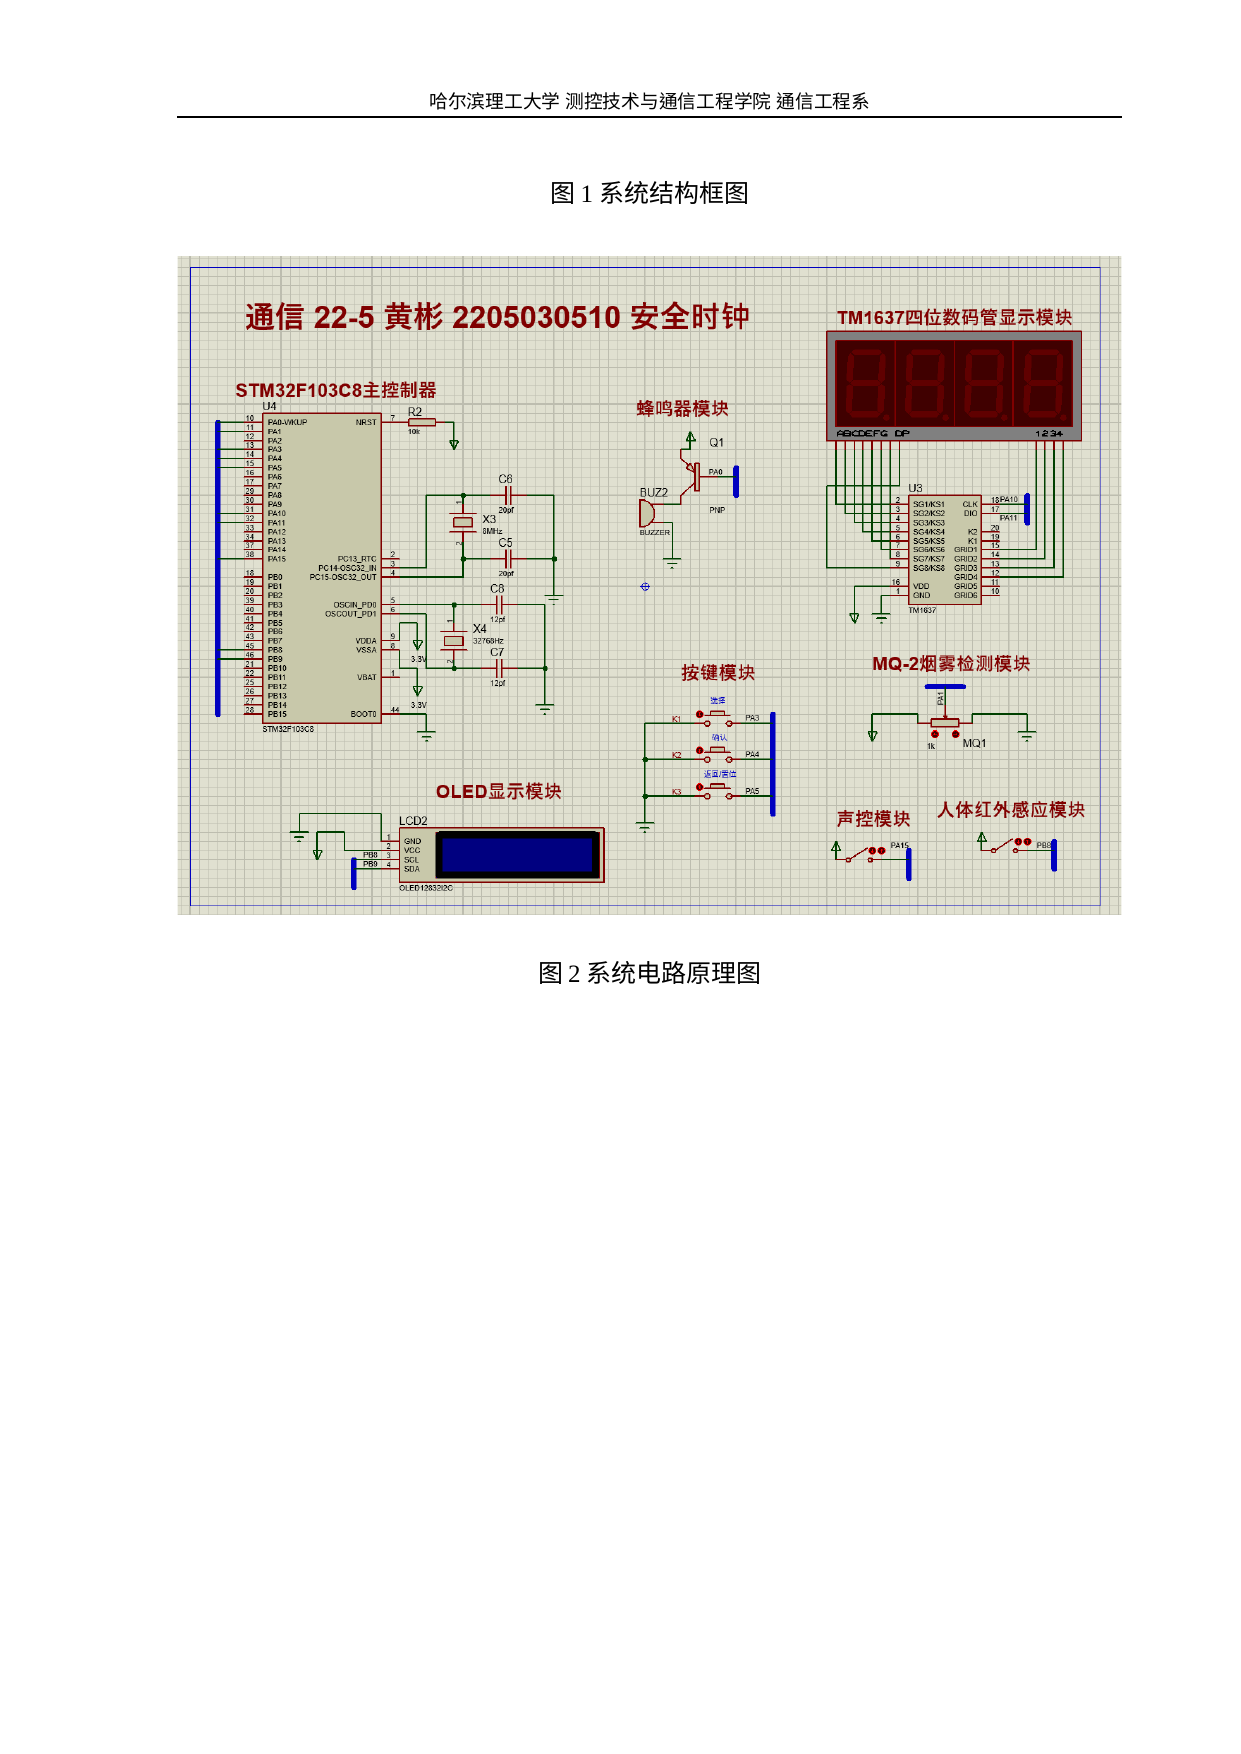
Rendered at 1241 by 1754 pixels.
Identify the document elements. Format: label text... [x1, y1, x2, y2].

text 图2 系统电路原理图 [177, 939, 1122, 1004]
picture [177, 256, 1122, 915]
text 图1 系统结构框图 [177, 159, 1122, 224]
